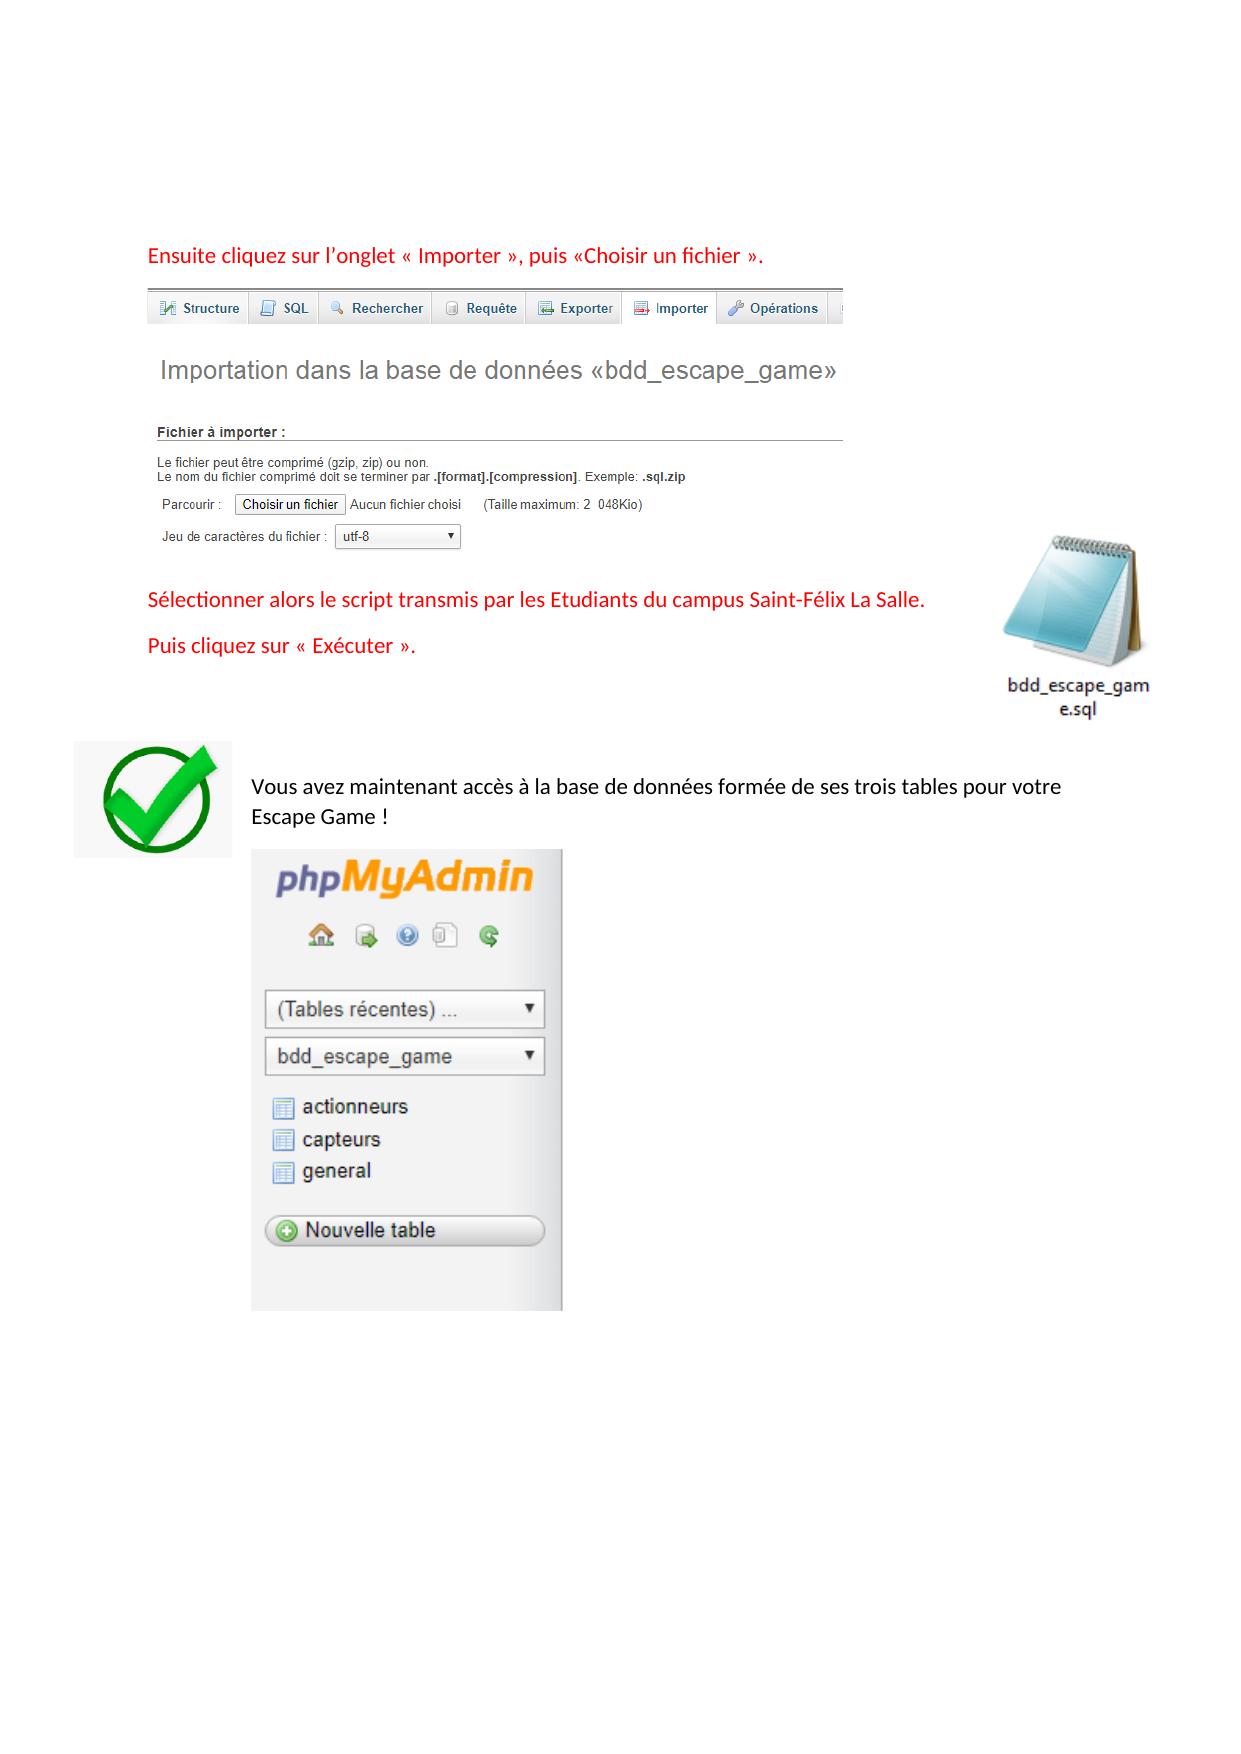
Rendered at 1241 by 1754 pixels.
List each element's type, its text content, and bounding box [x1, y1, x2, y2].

picture [147, 288, 843, 566]
picture [73, 741, 233, 858]
text Puis cliquez sur « Exécuter ». [148, 632, 981, 660]
text Ensuite cliquez sur l’onglet « Importer », puis «Choisir un fichier ». [148, 241, 1093, 269]
text Vous avez maintenant accès à la base de données formée de ses trois tables pour votre Escape Game ! [233, 772, 1093, 831]
text Sélectionner alors le script transmis par les Etudiants du campus Saint-Félix La Salle. [148, 585, 981, 613]
picture [251, 849, 566, 1311]
picture [981, 519, 1169, 734]
